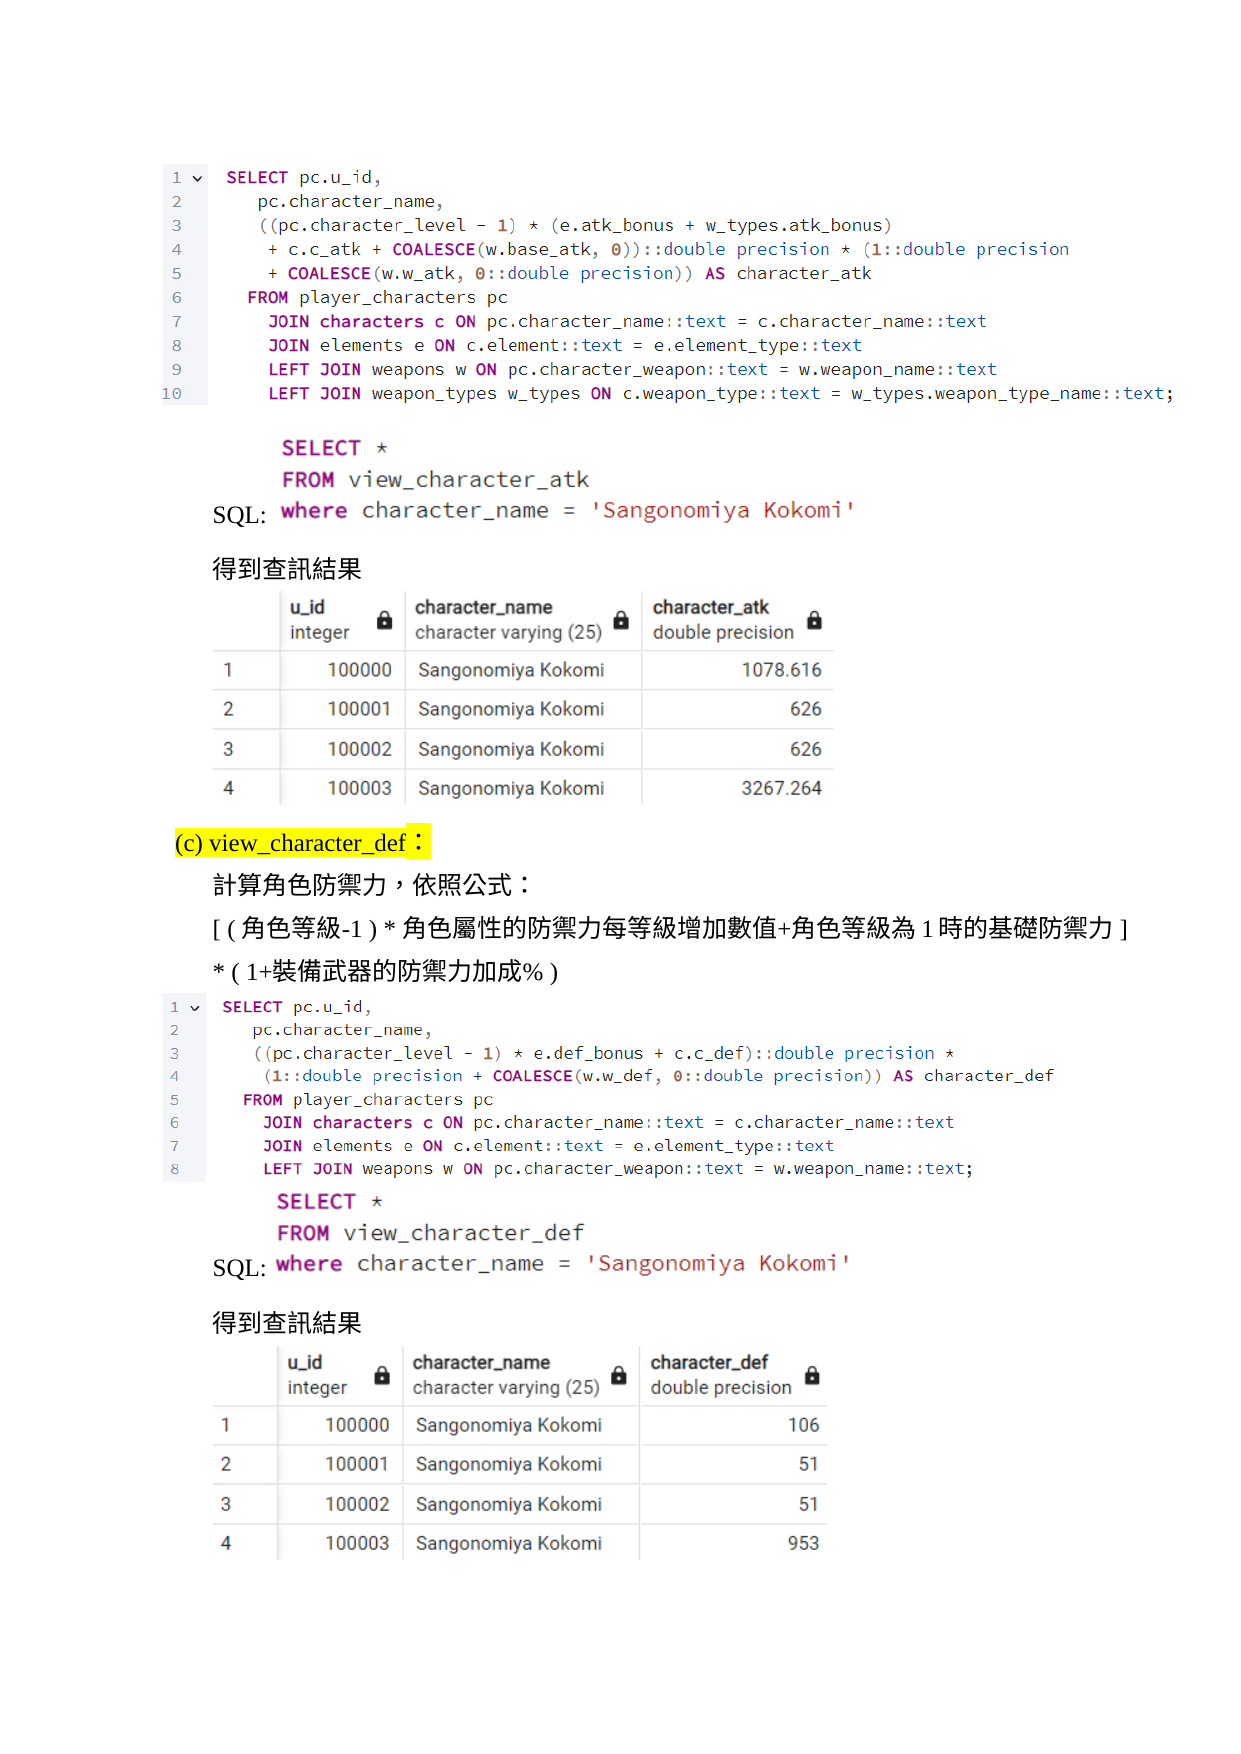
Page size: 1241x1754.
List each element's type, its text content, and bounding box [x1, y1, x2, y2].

list [ ( 角色等級-1 ) * 角色屬性的防禦力每等級增加數值+角色等級為1時的基礎防禦力 ] * ( 1+裝備武器的防禦力加成% ) [212, 908, 1128, 988]
list (c) view_character_def： [162, 822, 1128, 859]
list 得到查訊結果 [162, 1303, 1128, 1341]
picture [272, 432, 861, 524]
list 得到查訊結果 [162, 549, 1128, 586]
picture [212, 591, 834, 805]
list 計算角色防禦力，依照公式： [212, 865, 1128, 902]
picture [272, 1186, 858, 1277]
picture [162, 993, 1074, 1182]
picture [162, 164, 1178, 405]
picture [212, 1346, 828, 1560]
